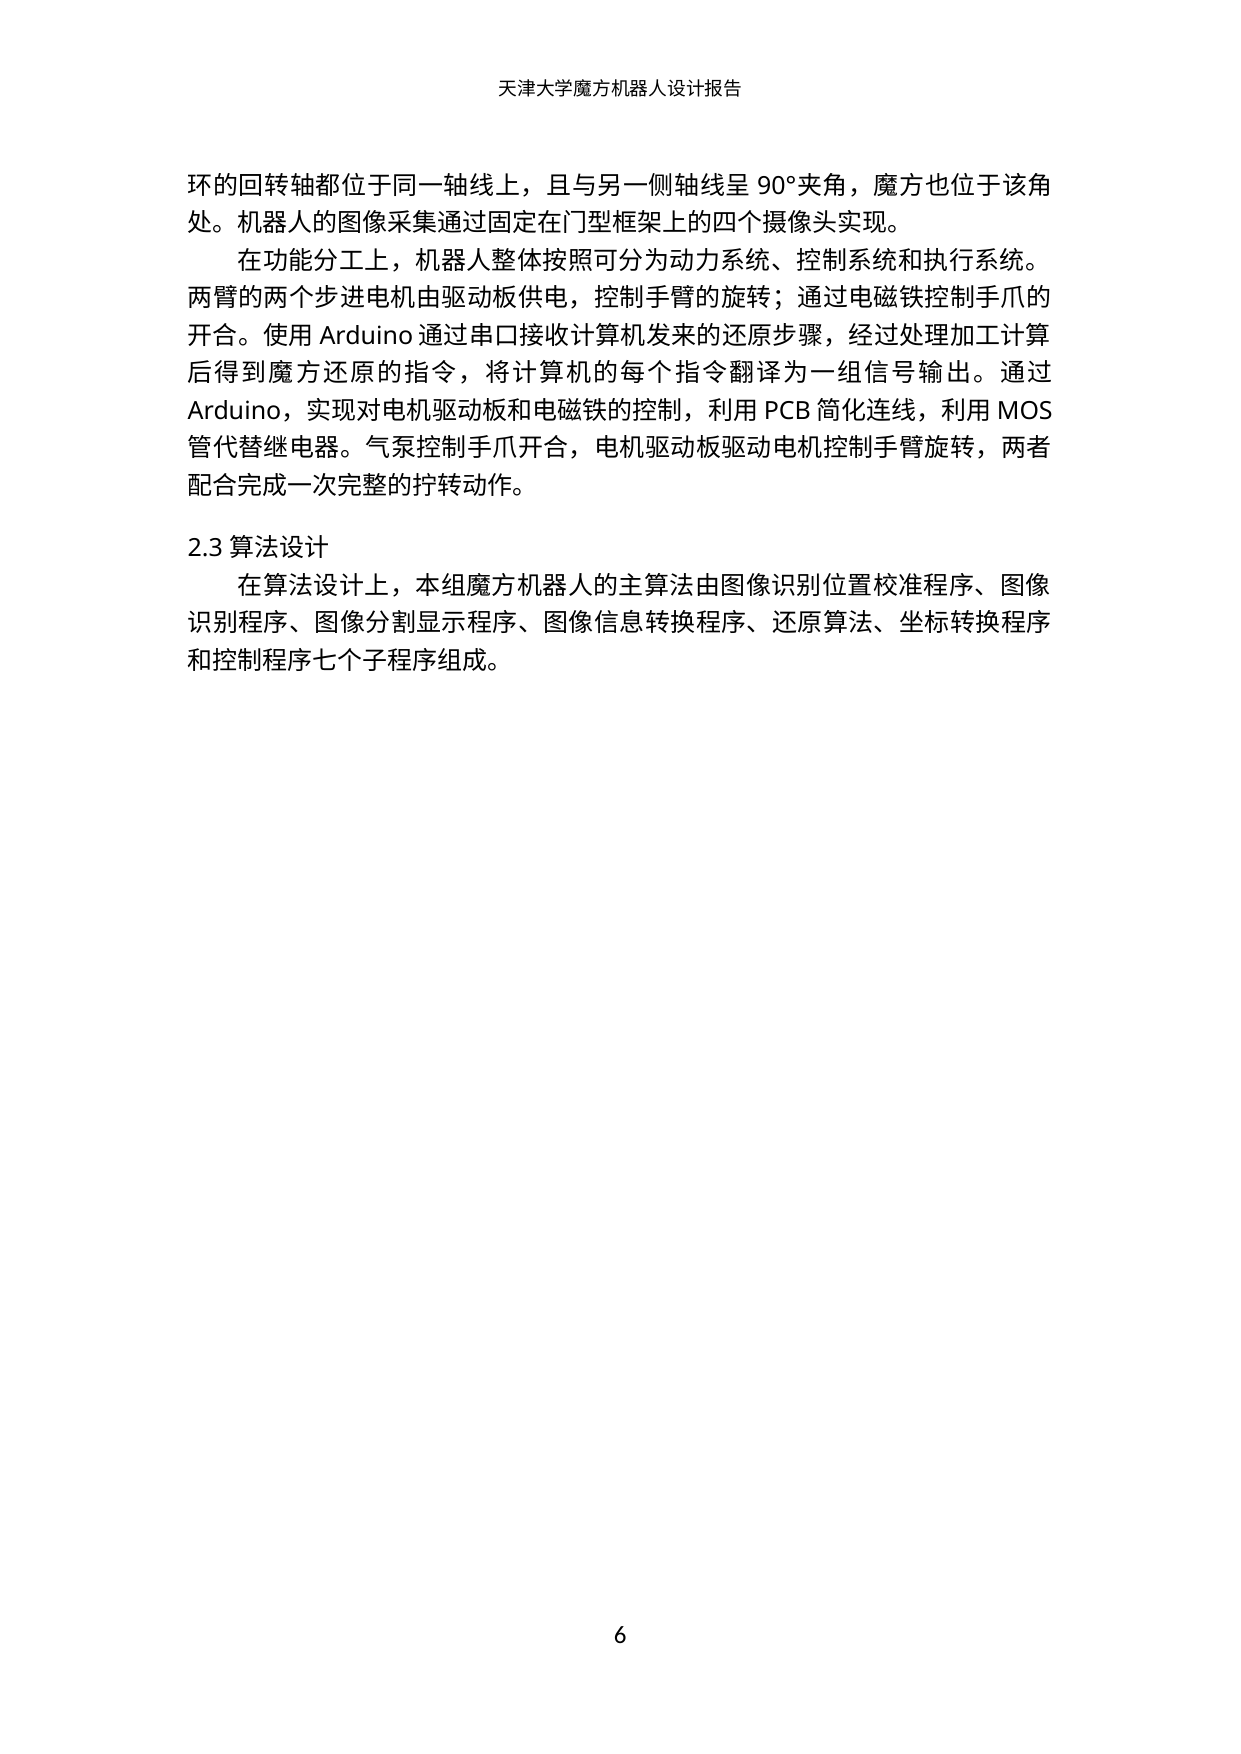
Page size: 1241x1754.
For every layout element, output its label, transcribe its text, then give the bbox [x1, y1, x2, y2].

text 在功能分工上，机器人整体按照可分为动力系统、控制系统和执行系统。两臂的两个步进电机由驱动板供电，控制手臂的旋转；通过电磁铁控制手爪的开合。使用Arduino通过串口接收计算机发来的还原步骤，经过处理加工计算后得到魔方还原的指令，将计算机的每个指令翻译为一组信号输出。通过Arduino，实现对电机驱动板和电磁铁的控制，利用PCB简化连线，利用MOS管代替继电器。气泵控制手爪开合，电机驱动板驱动电机控制手臂旋转，两者配合完成一次完整的拧转动作。 [187, 239, 1053, 502]
subtitle 2.3 算法设计 [187, 527, 1053, 564]
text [187, 164, 1053, 239]
text 在算法设计上，本组魔方机器人的主算法由图像识别位置校准程序、图像识别程序、图像分割显示程序、图像信息转换程序、还原算法、坐标转换程序和控制程序七个子程序组成。 [187, 564, 1053, 677]
